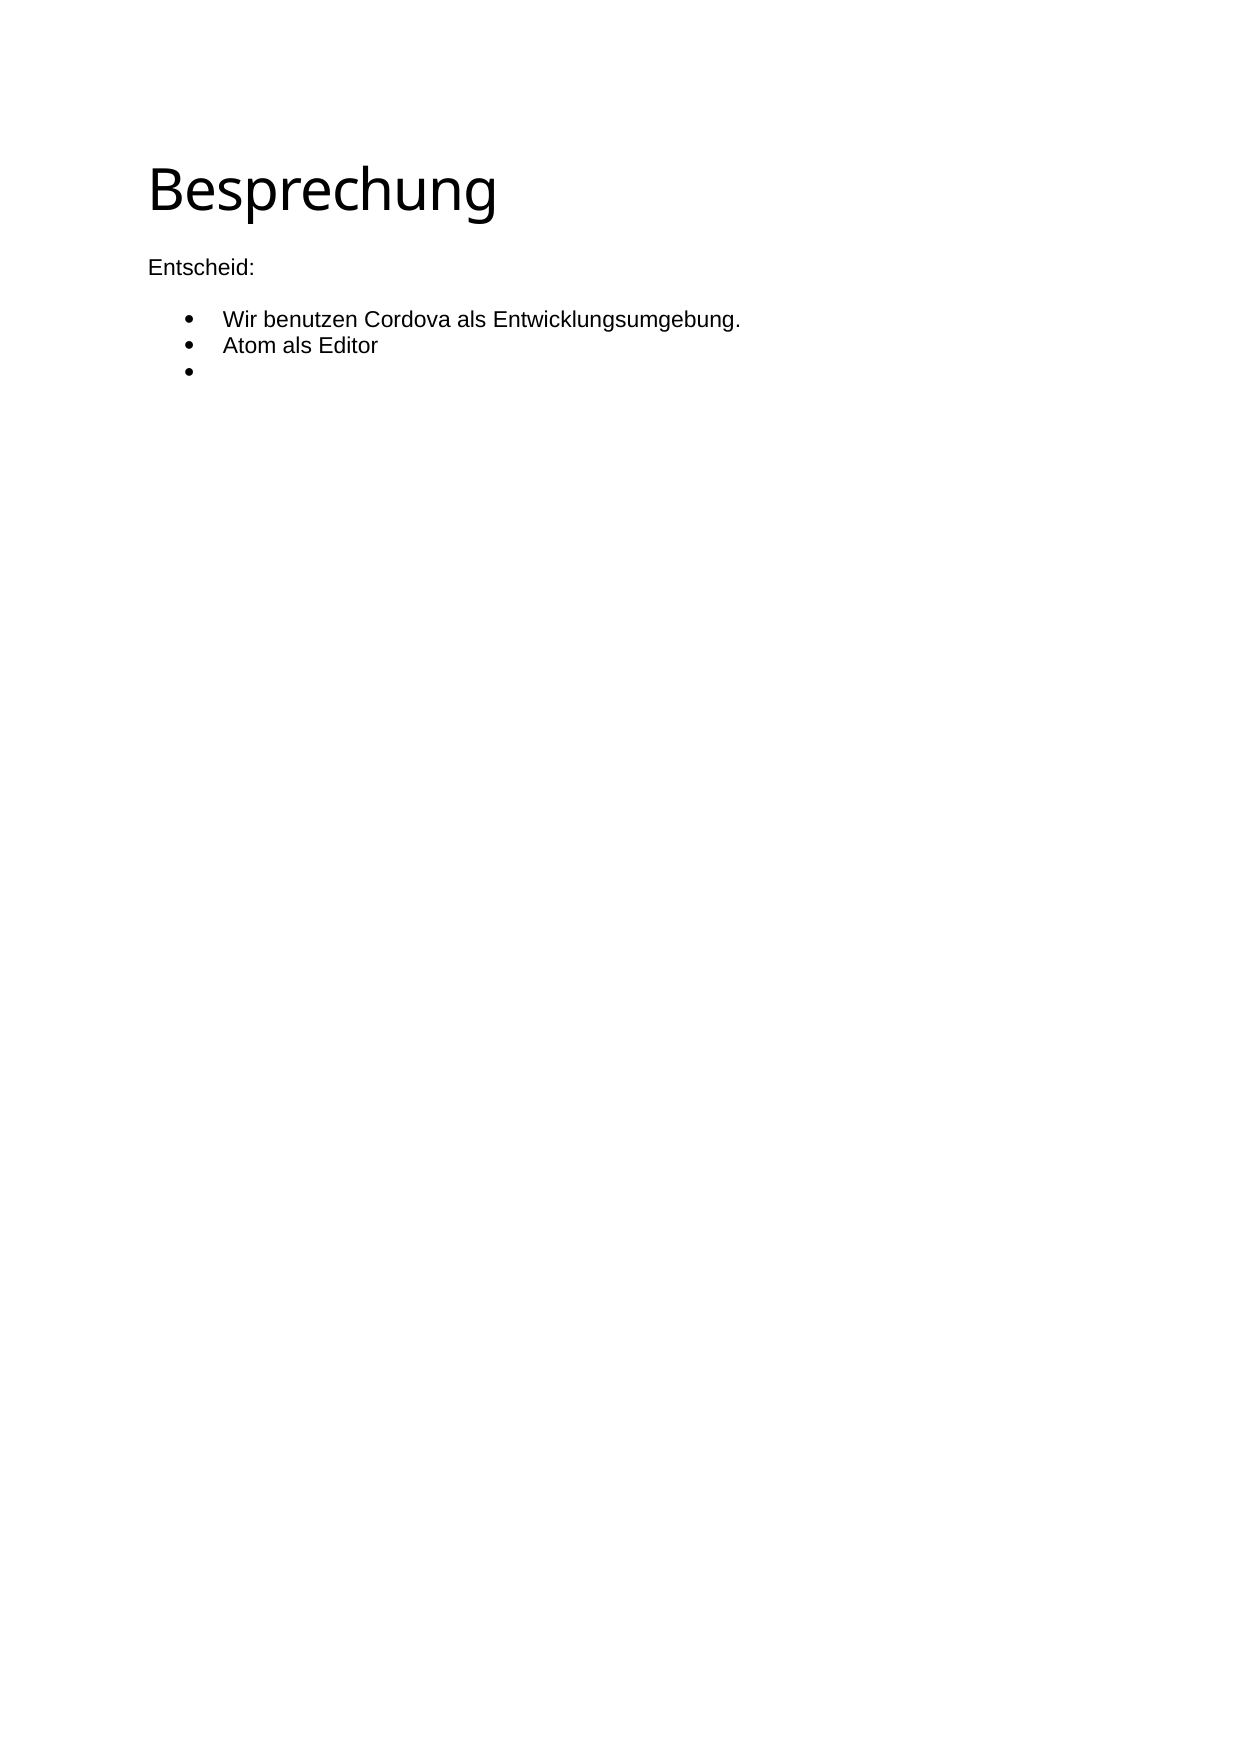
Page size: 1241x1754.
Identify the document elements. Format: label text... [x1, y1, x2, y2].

list Wir benutzen Cordova als Entwicklungsumgebung. [185, 306, 1093, 332]
title Besprechung [148, 148, 1093, 227]
text Entscheid: [148, 253, 1093, 280]
list Atom als Editor [185, 332, 1093, 359]
